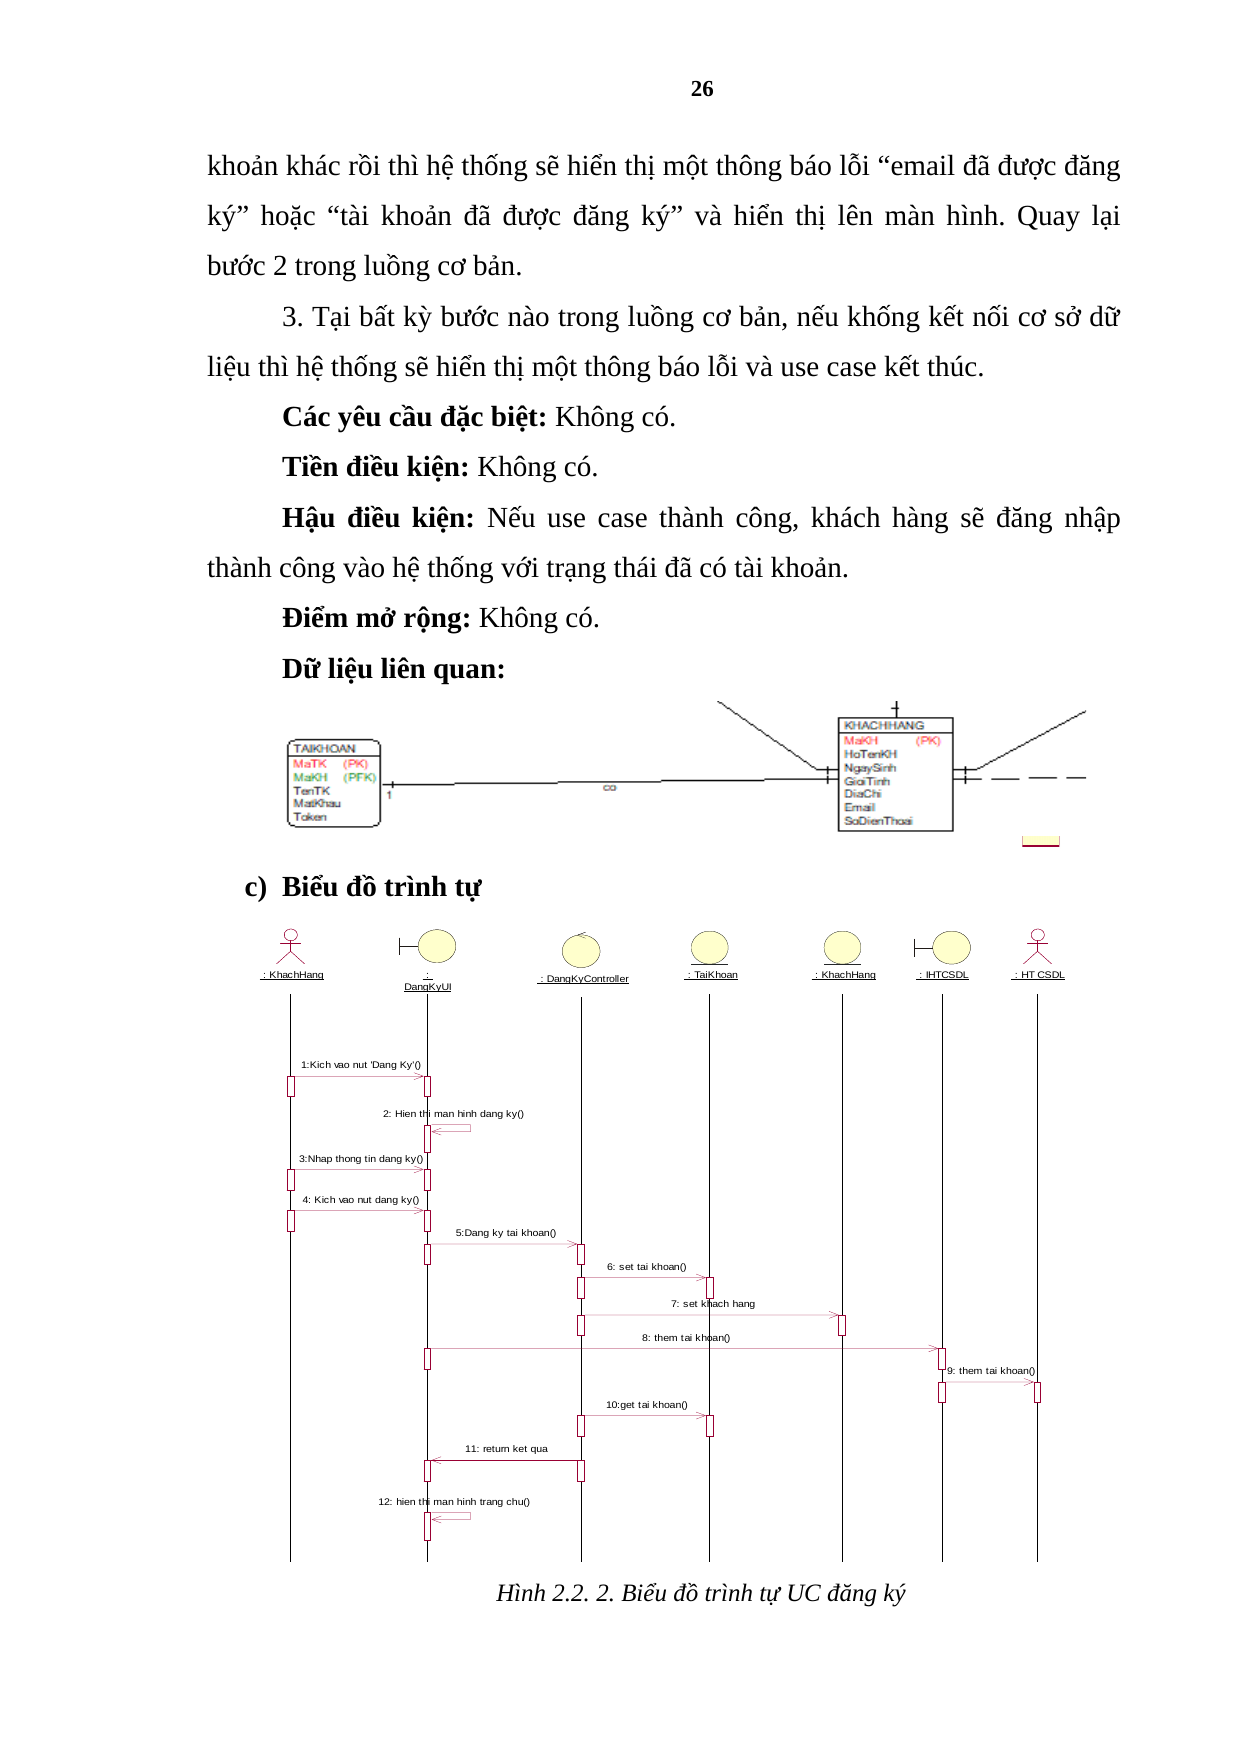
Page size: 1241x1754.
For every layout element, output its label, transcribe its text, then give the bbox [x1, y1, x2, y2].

text Hậu điều kiện: Nếu use case thành công, khách hàng sẽ đăng nhập thành công vào hệ thống với trạng thái đã có tài khoản. [207, 500, 1122, 584]
text Dữ liệu liên quan: [207, 651, 1122, 684]
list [207, 148, 1122, 282]
text Tiền điều kiện: Không có. [207, 449, 1122, 483]
text Điểm mở rộng: Không có. [207, 601, 1122, 634]
text Các yêu cầu đặc biệt: Không có. [207, 399, 1122, 433]
text Hình 2.2. 2. Biểu đồ trình tự UC đăng ký [207, 1578, 1122, 1606]
picture [242, 701, 1087, 849]
list 3. Tại bất kỳ bước nào trong luồng cơ bản, nếu khống kết nối cơ sở dữ liệu thì hệ thống sẽ hiển thị một thông báo lỗi và use case kết thúc. [207, 299, 1122, 382]
list Biểu đồ trình tự [244, 751, 1122, 902]
